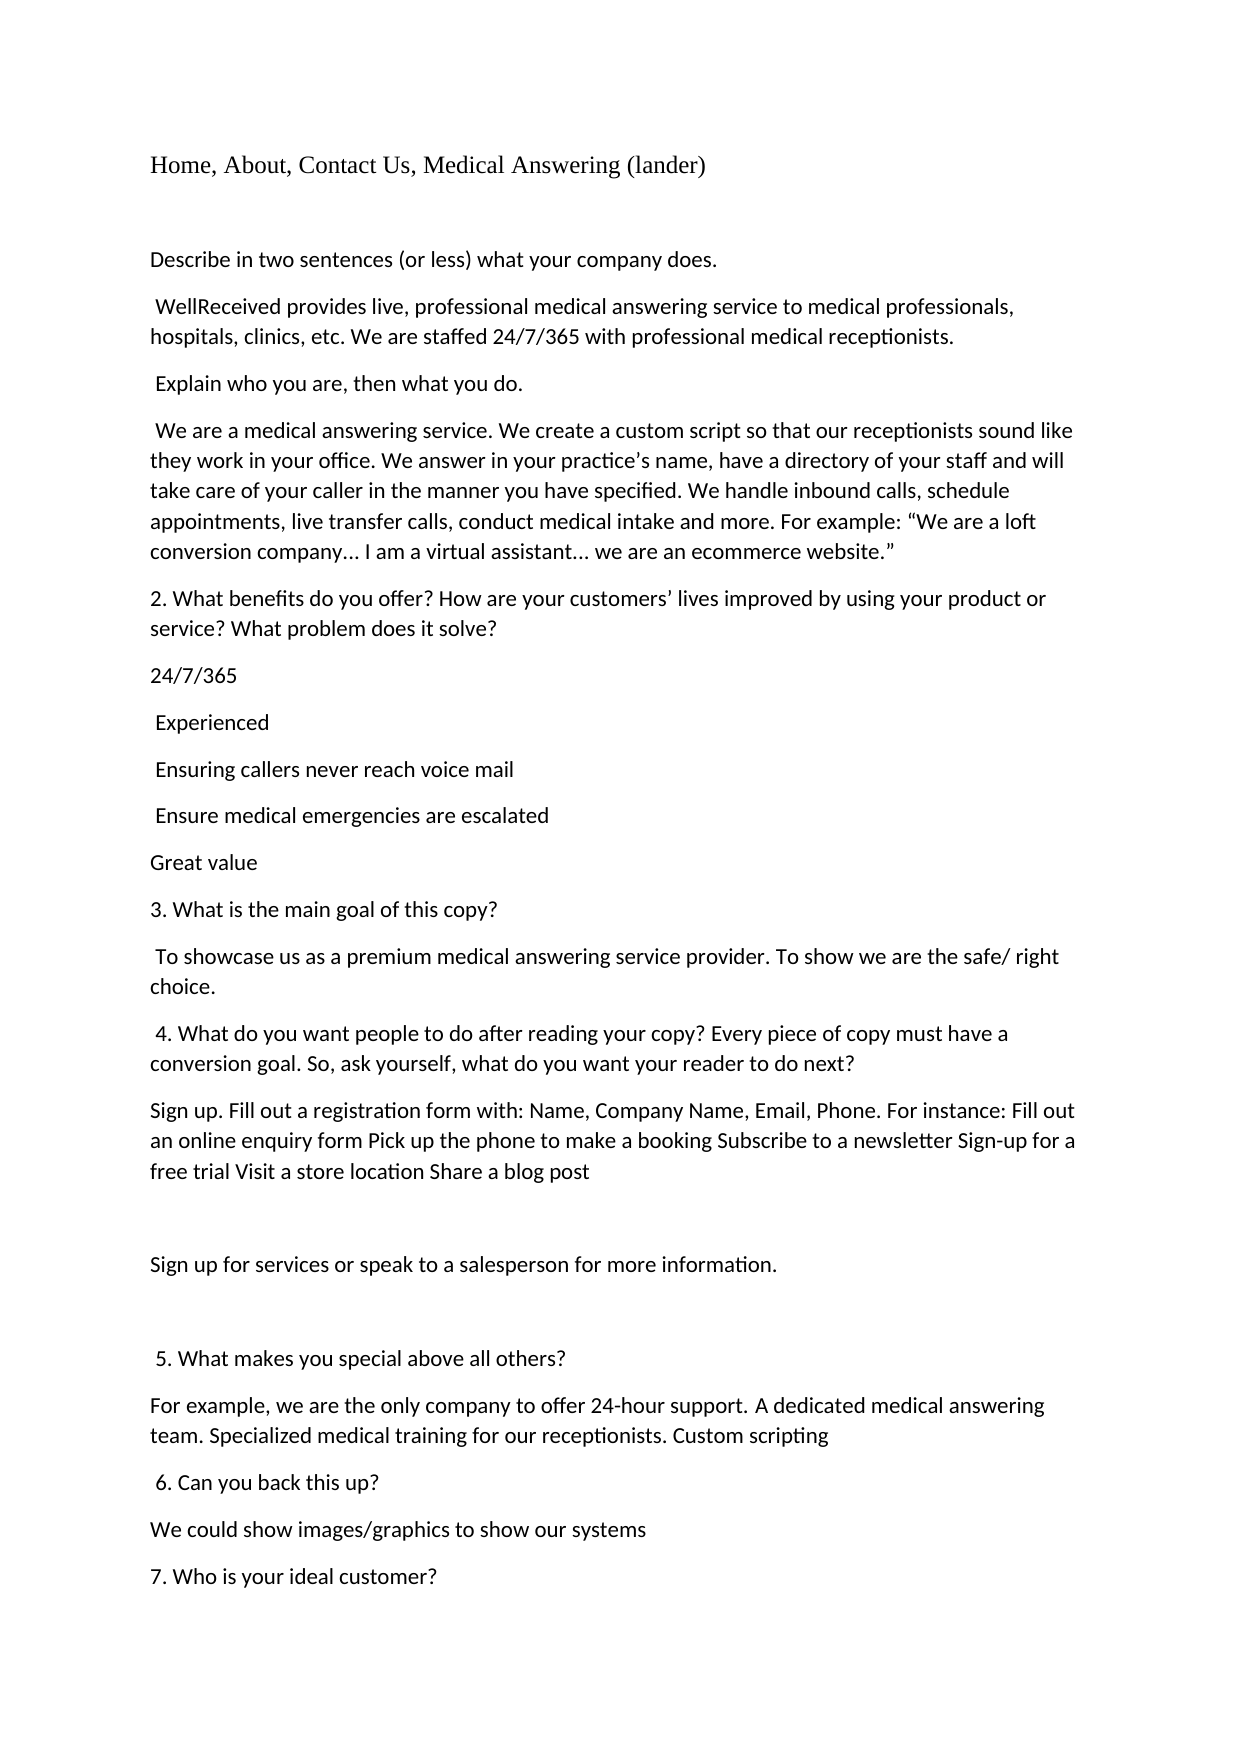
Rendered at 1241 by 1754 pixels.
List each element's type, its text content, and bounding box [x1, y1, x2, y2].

text 24/7/365 [150, 661, 1090, 689]
text 5. What makes you special above all others? [150, 1344, 1090, 1372]
text Describe in two sentences (or less) what your company does. [150, 245, 1090, 273]
text For example, we are the only company to offer 24-hour support. A dedicated medical answering team. Specialized medical training for our receptionists. Custom scripting [150, 1391, 1090, 1449]
text Great value [150, 848, 1090, 877]
text 7. Who is your ideal customer? [150, 1562, 1090, 1590]
text Sign up. Fill out a registration form with: Name, Company Name, Email, Phone. For instance: Fill out an online enquiry form Pick up the phone to make a booking Subscribe to a newsletter Sign-up for a free trial Visit a store location Share a blog post [150, 1096, 1090, 1185]
text 6. Can you back this up? [150, 1468, 1090, 1496]
text To showcase us as a premium medical answering service provider. To show we are the safe/ right choice. [150, 942, 1090, 1001]
text We are a medical answering service. We create a custom script so that our receptionists sound like they work in your office. We answer in your practice’s name, have a directory of your staff and will take care of your caller in the manner you have specified. We handle inbound calls, schedule appointments, live transfer calls, conduct medical intake and more. For example: “We are a loft conversion company... I am a virtual assistant... we are an ecommerce website.” [150, 416, 1090, 565]
text We could show images/graphics to show our systems [150, 1515, 1090, 1543]
text 4. What do you want people to do after reading your copy? Every piece of copy must have a conversion goal. So, ask yourself, what do you want your reader to do next? [150, 1019, 1090, 1078]
text Ensuring callers never reach voice mail [150, 755, 1090, 783]
text Explain who you are, then what you do. [150, 369, 1090, 397]
text WellReceived provides live, professional medical answering service to medical professionals, hospitals, clinics, etc. We are staffed 24/7/365 with professional medical receptionists. [150, 292, 1090, 351]
text Sign up for services or speak to a salesperson for more information. [150, 1251, 1090, 1279]
text Experienced [150, 708, 1090, 736]
text Ensure medical emergencies are escalated [150, 802, 1090, 830]
text 2. What benefits do you offer? How are your customers’ lives improved by using your product or service? What problem does it solve? [150, 584, 1090, 642]
text 3. What is the main goal of this copy? [150, 895, 1090, 923]
text Home, About, Contact Us, Medical Answering (lander) [150, 150, 1090, 179]
